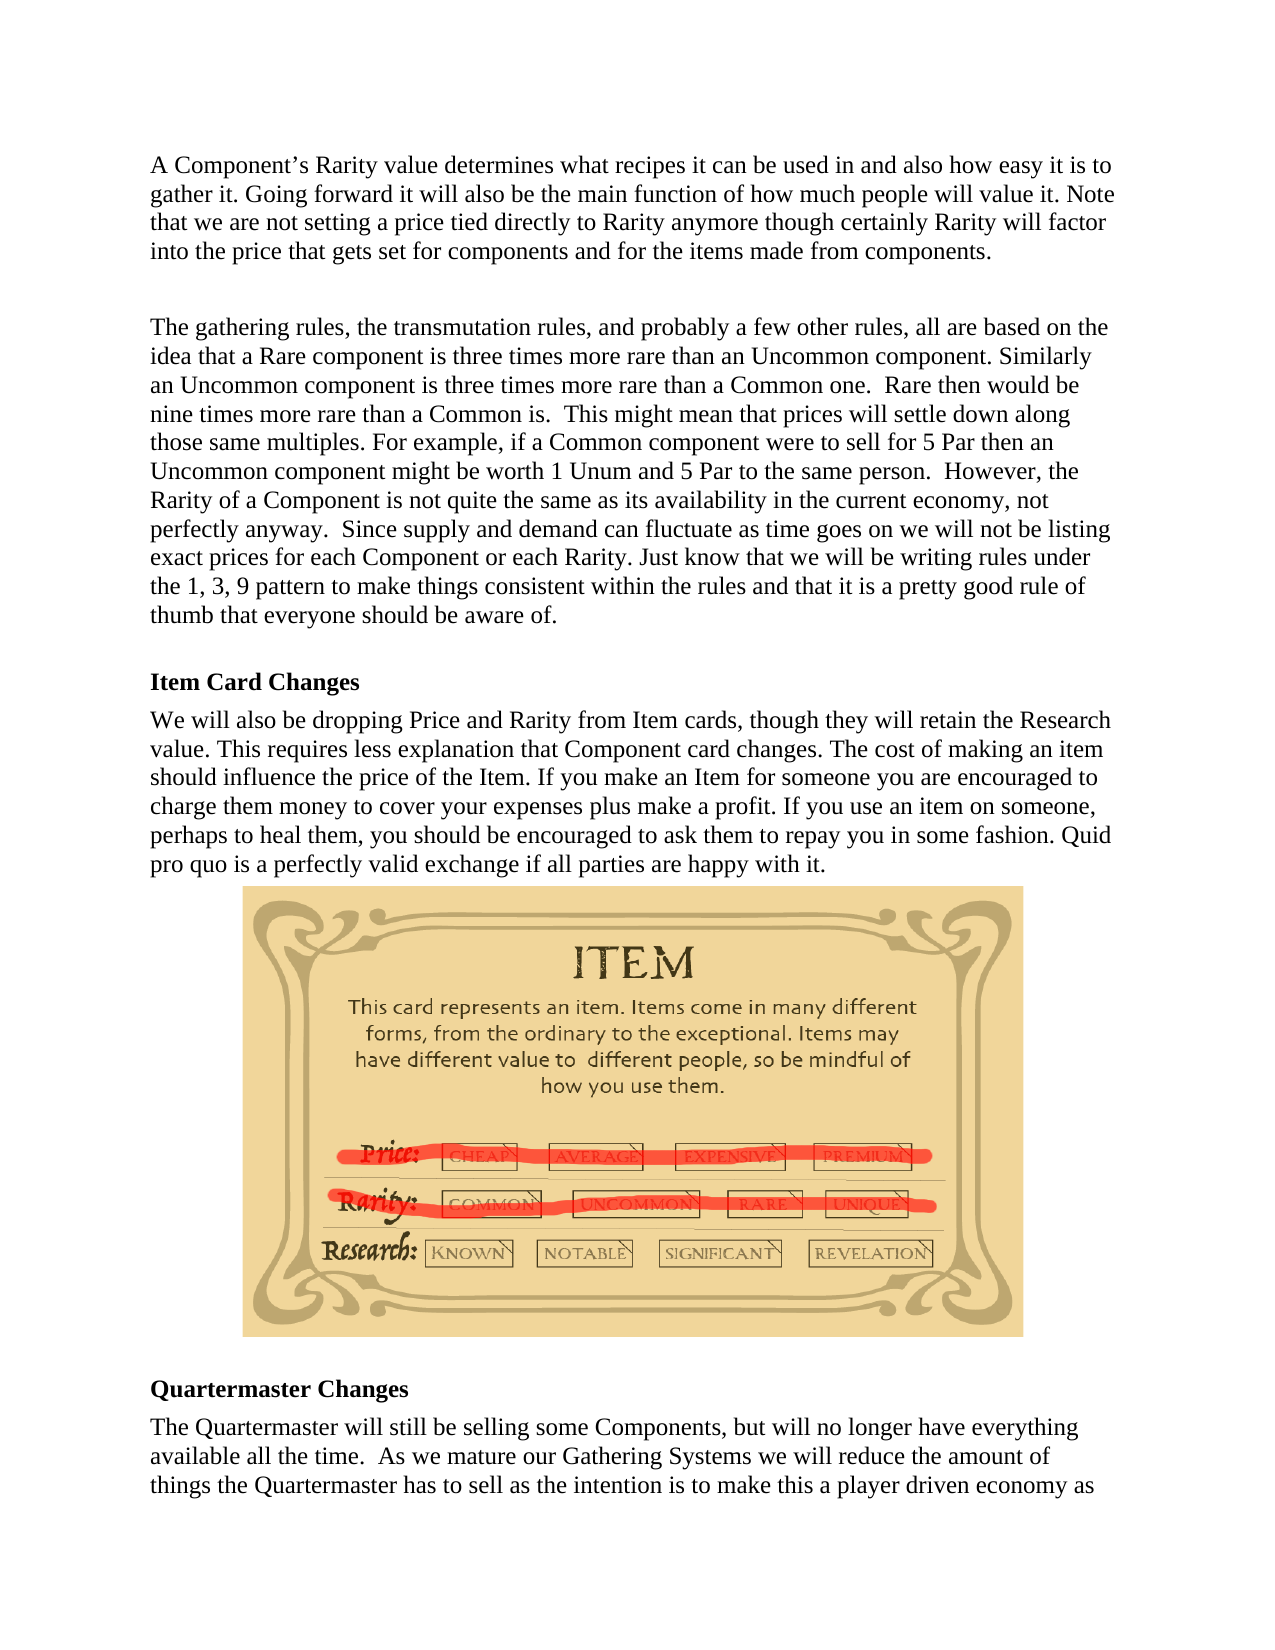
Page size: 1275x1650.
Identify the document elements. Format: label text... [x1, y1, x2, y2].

subtitle Quartermaster Changes [150, 1346, 1125, 1403]
text We will also be dropping Price and Rarity from Item cards, though they will retain the Research value. This requires less explanation that Component card changes. The cost of making an item should influence the price of the Item. If you make an Item for someone you are encouraged to charge them money to cover your expenses plus make a profit. If you use an item on someone, perhaps to heal them, you should be encouraged to ask them to repay you in some fashion. Quid pro quo is a perfectly valid exchange if all parties are happy with it. [150, 705, 1116, 877]
subtitle Item Card Changes [150, 667, 1125, 696]
picture [242, 886, 1024, 1337]
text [150, 1412, 1116, 1499]
text The gathering rules, the transmutation rules, and probably a few other rules, all are based on the idea that a Rare component is three times more rare than an Uncommon component. Similarly an Uncommon component is three times more rare than a Common one. Rare then would be nine times more rare than a Common is. This might mean that prices will settle down along those same multiples. For example, if a Common component were to sell for 5 Par then an Uncommon component might be worth 1 Unum and 5 Par to the same person. However, the Rarity of a Component is not quite the same as its availability in the current economy, not perfectly anyway. Since supply and demand can fluctuate as time goes on we will not be listing exact prices for each Component or each Rarity. Just know that we will be writing rules under the 1, 3, 9 pattern to make things consistent within the rules and that it is a pretty good rule of thumb that everyone should be aware of. [150, 312, 1116, 629]
text A Component’s Rarity value determines what recipes it can be used in and also how easy it is to gather it. Going forward it will also be the main function of how much people will value it. Note that we are not setting a price tied directly to Rarity anymore though certainly Rarity will factor into the price that gets set for components and for the items made from components. [150, 150, 1116, 265]
